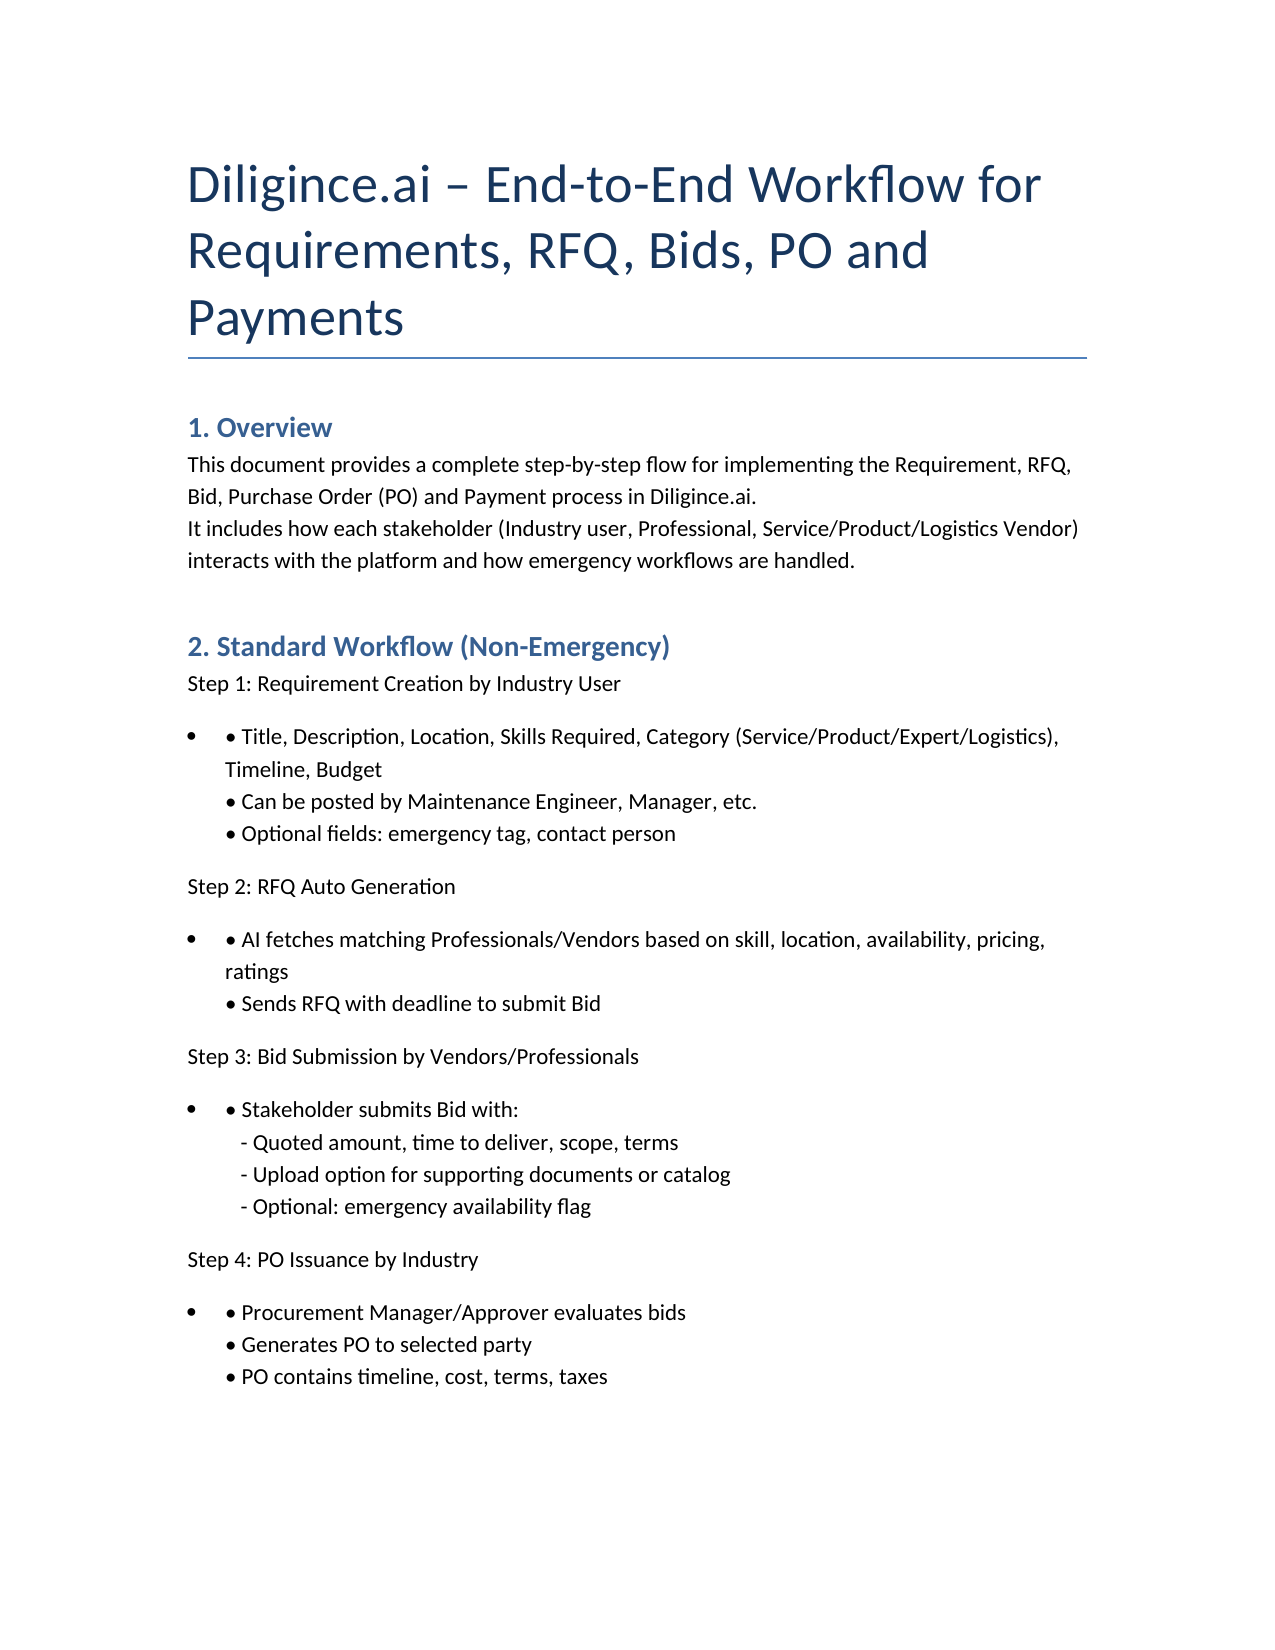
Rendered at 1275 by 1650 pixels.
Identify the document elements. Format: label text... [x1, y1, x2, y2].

text Step 3: Bid Submission by Vendors/Professionals [187, 1042, 1087, 1071]
text Step 1: Requirement Creation by Industry User [187, 669, 1087, 697]
list • Title, Description, Location, Skills Required, Category (Service/Product/Expert/Logistics), Timeline, Budget • Can be posted by Maintenance Engineer, Manager, etc. • Optional fields: emergency tag, contact person [187, 722, 1087, 847]
subtitle 1. Overview [187, 409, 1087, 444]
list • AI fetches matching Professionals/Vendors based on skill, location, availability, pricing, ratings • Sends RFQ with deadline to submit Bid [187, 925, 1087, 1017]
list • Procurement Manager/Approver evaluates bids • Generates PO to selected party • PO contains timeline, cost, terms, taxes [187, 1298, 1087, 1391]
subtitle 2. Standard Workflow (Non-Emergency) [187, 628, 1087, 664]
title Diligince.ai – End-to-End Workflow for Requirements, RFQ, Bids, PO and Payments [187, 150, 1087, 359]
list • Stakeholder submits Bid with: - Quoted amount, time to deliver, scope, terms - Upload option for supporting documents or catalog - Optional: emergency availability flag [187, 1096, 1087, 1220]
text Step 4: PO Issuance by Industry [187, 1245, 1087, 1273]
text Step 2: RFQ Auto Generation [187, 872, 1087, 900]
text This document provides a complete step-by-step flow for implementing the Requirement, RFQ, Bid, Purchase Order (PO) and Payment process in Diligince.ai. It includes how each stakeholder (Industry user, Professional, Service/Product/Logistics Vendor) interacts with the platform and how emergency workflows are handled. [187, 450, 1087, 574]
